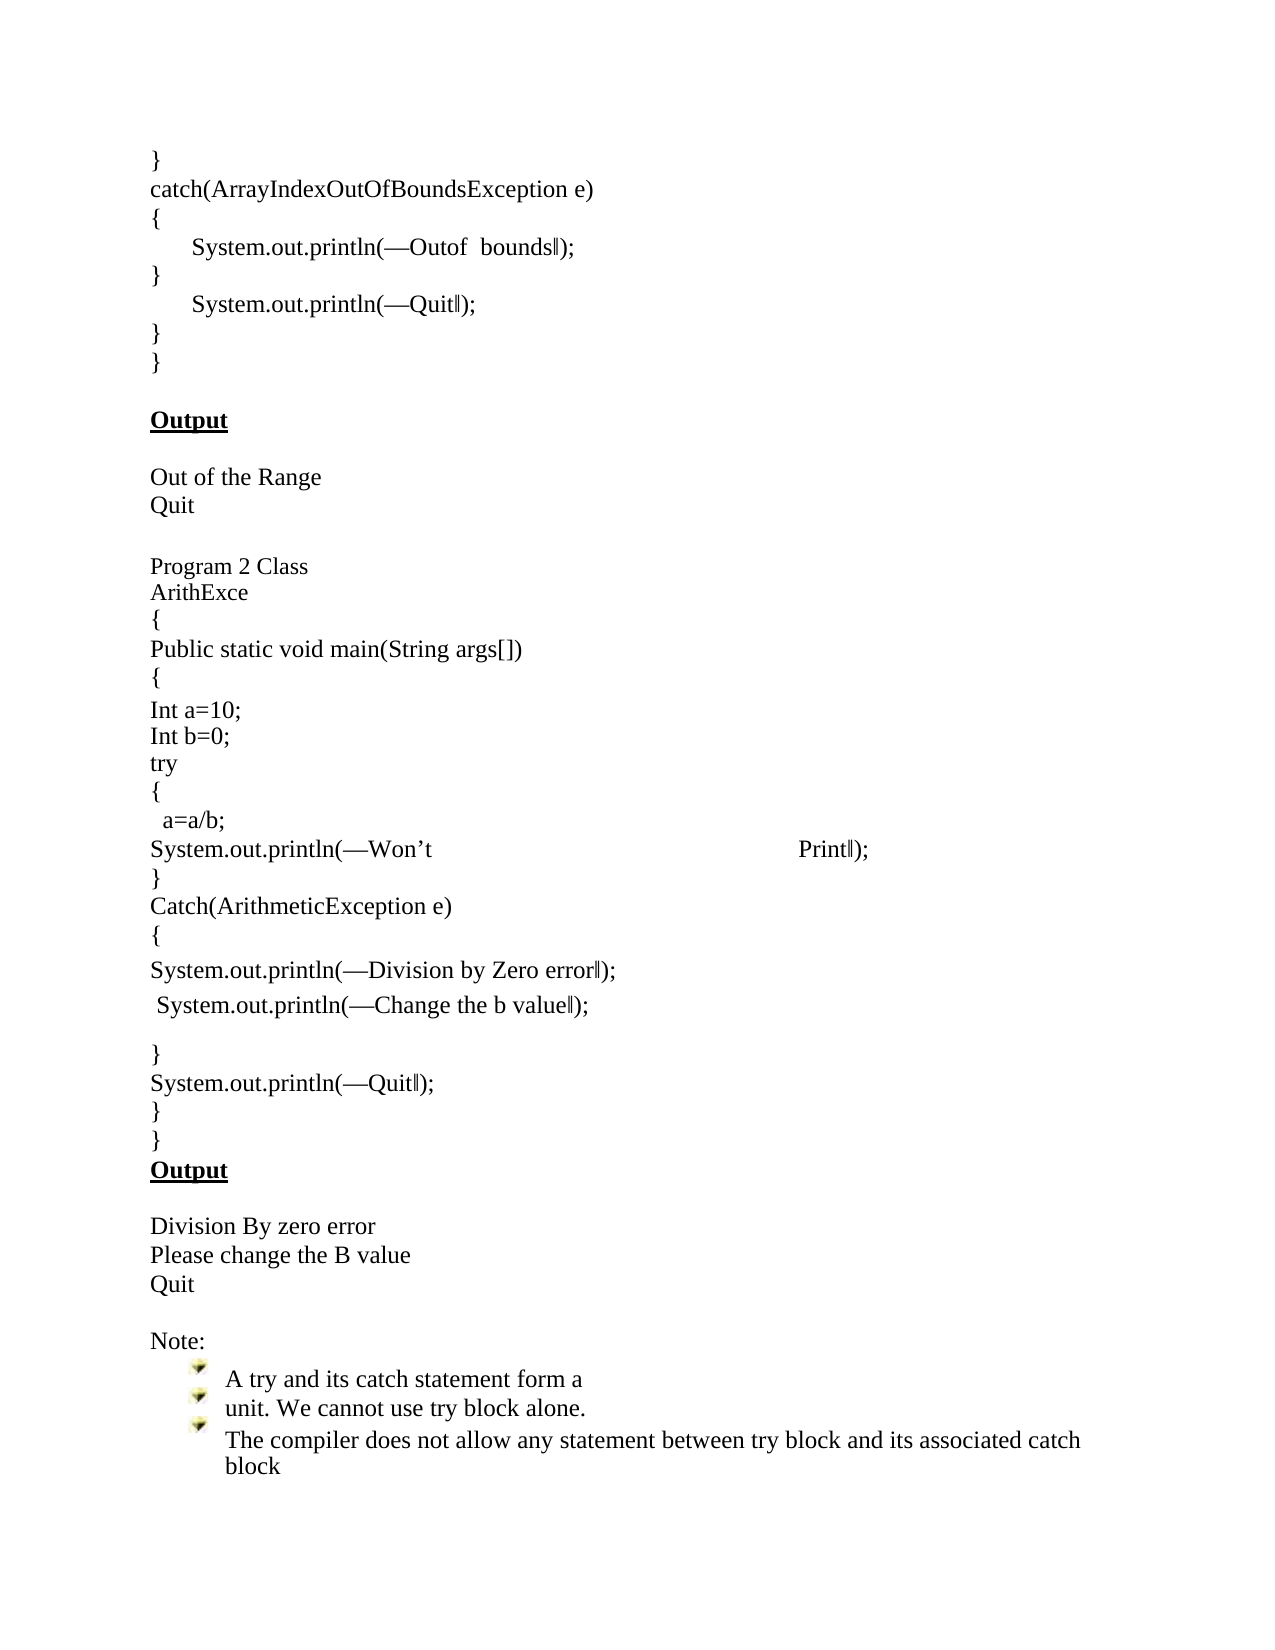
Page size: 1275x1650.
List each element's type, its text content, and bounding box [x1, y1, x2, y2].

text catch(ArrayIndexOutOfBoundsException e) [150, 174, 1275, 203]
text } [150, 863, 1275, 891]
picture [187, 1387, 209, 1404]
text { [150, 777, 1275, 805]
text The compiler does not allow any statement between try block and its associated catch block [225, 1428, 1082, 1480]
text System.out.println(―Outof bounds‖); [150, 232, 1275, 260]
text } [150, 1125, 1275, 1154]
text System.out.println(―Quit‖); [150, 1068, 1275, 1096]
subtitle Output [150, 405, 1275, 434]
text A try and its catch statement form a unit. We cannot use try block alone. [225, 1364, 622, 1422]
text } [150, 260, 1275, 289]
text System.out.println(―Quit‖); [150, 289, 1275, 318]
text } [150, 1039, 1275, 1068]
subtitle Output [150, 1155, 1275, 1184]
text Division By zero error Please change the B value Quit [150, 1211, 413, 1298]
text Program 2 Class ArithExce [150, 554, 311, 605]
text a=a/b; [162, 805, 1275, 834]
text } [150, 1096, 1275, 1125]
text } [150, 318, 1275, 347]
text } [150, 145, 1275, 174]
text System.out.println(―Division by Zero error‖); [150, 955, 1275, 984]
text Public static void main(String args[]) [150, 634, 1275, 662]
text Out of the Range Quit [150, 462, 322, 519]
text Catch(ArithmeticException e) [150, 891, 1275, 920]
text Note: [150, 1326, 208, 1355]
text { [150, 920, 1275, 949]
picture [187, 1416, 209, 1433]
text } [150, 347, 1275, 375]
text { [150, 605, 1275, 634]
text { [150, 203, 1275, 232]
text System.out.println(―Won’t Print‖); [150, 834, 1275, 863]
text { [150, 662, 1275, 691]
picture [187, 1358, 209, 1375]
text Int a=10; Int b=0; try [150, 697, 242, 777]
text System.out.println(―Change the b value‖); [150, 990, 1275, 1018]
